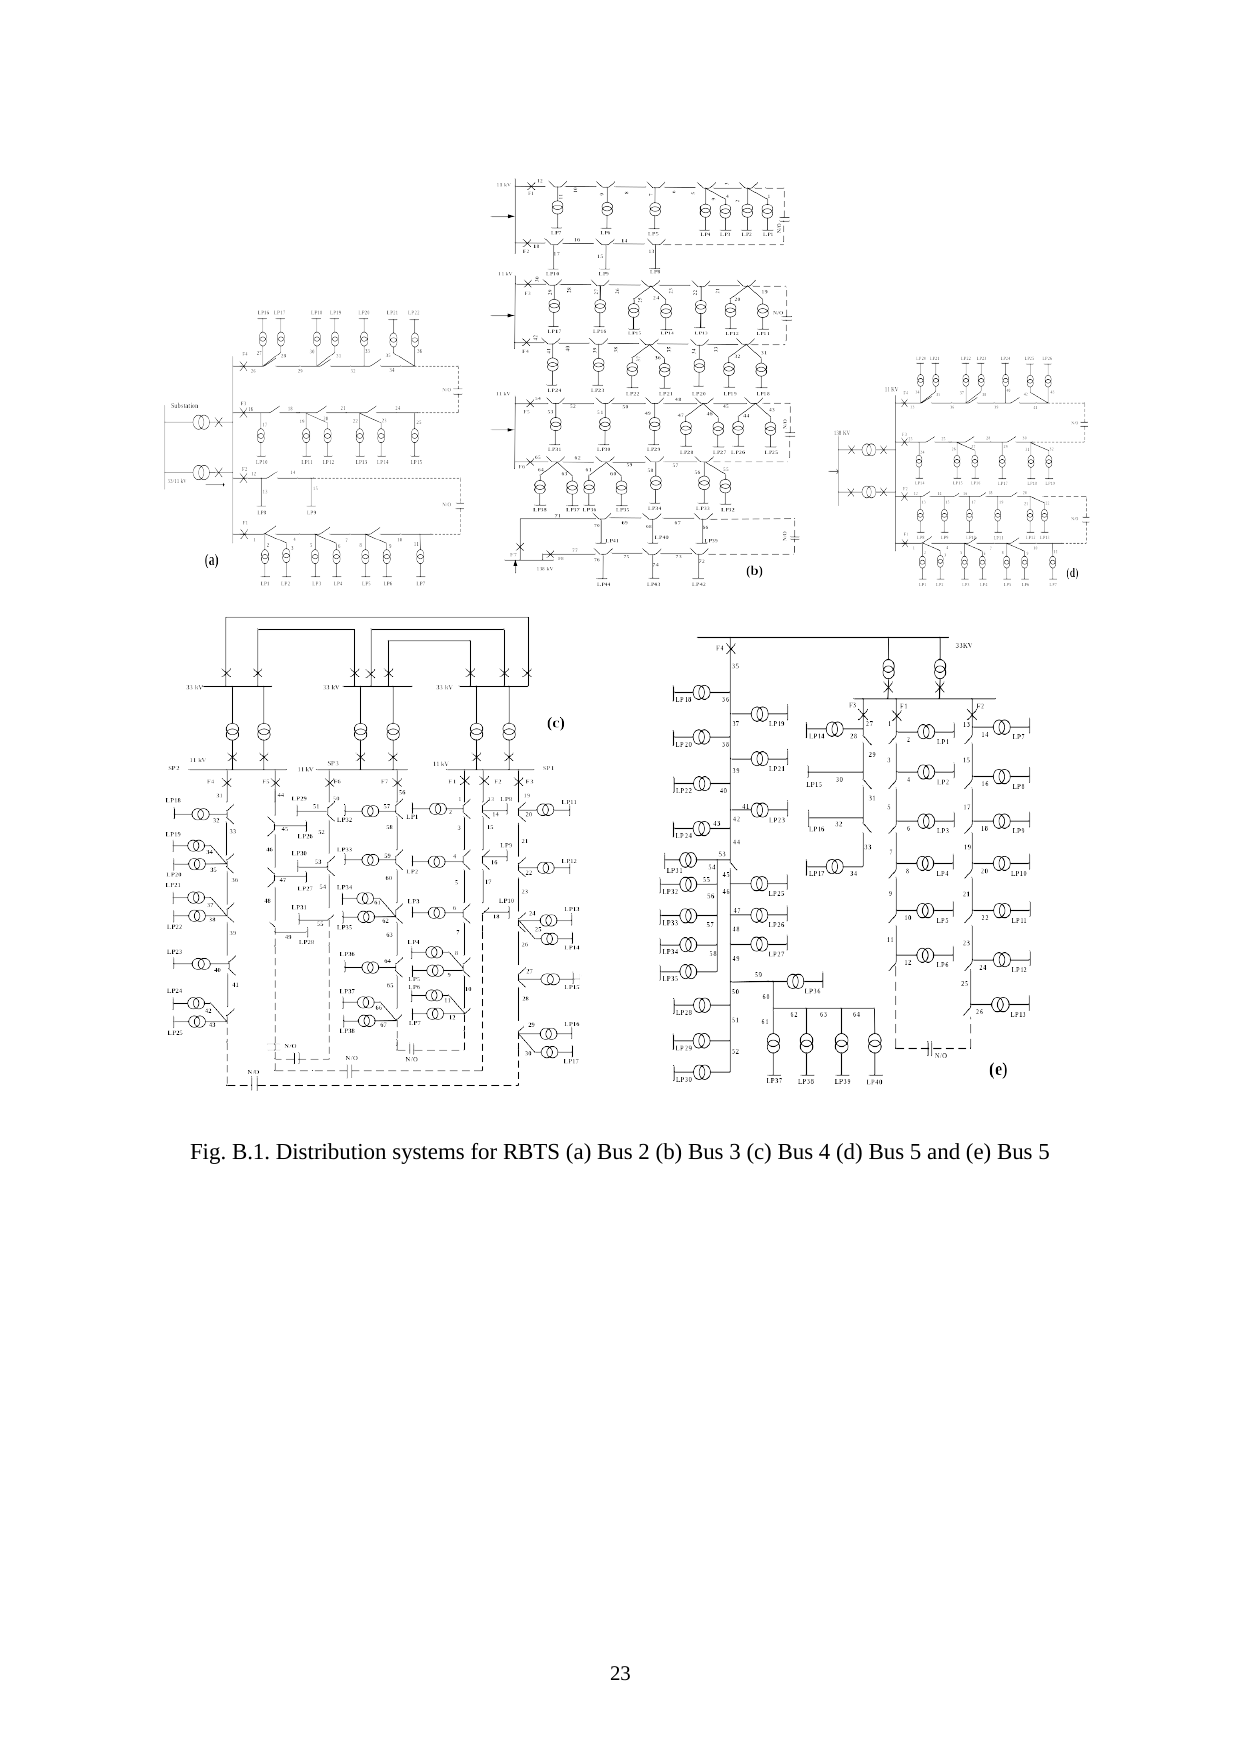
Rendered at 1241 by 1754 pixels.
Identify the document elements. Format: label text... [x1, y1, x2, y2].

text Fig. B.1. Distribution systems for RBTS (a) Bus 2 (b) Bus 3 (c) Bus 4 (d) Bus 5 and (e) Bus 5 [150, 1138, 1090, 1165]
